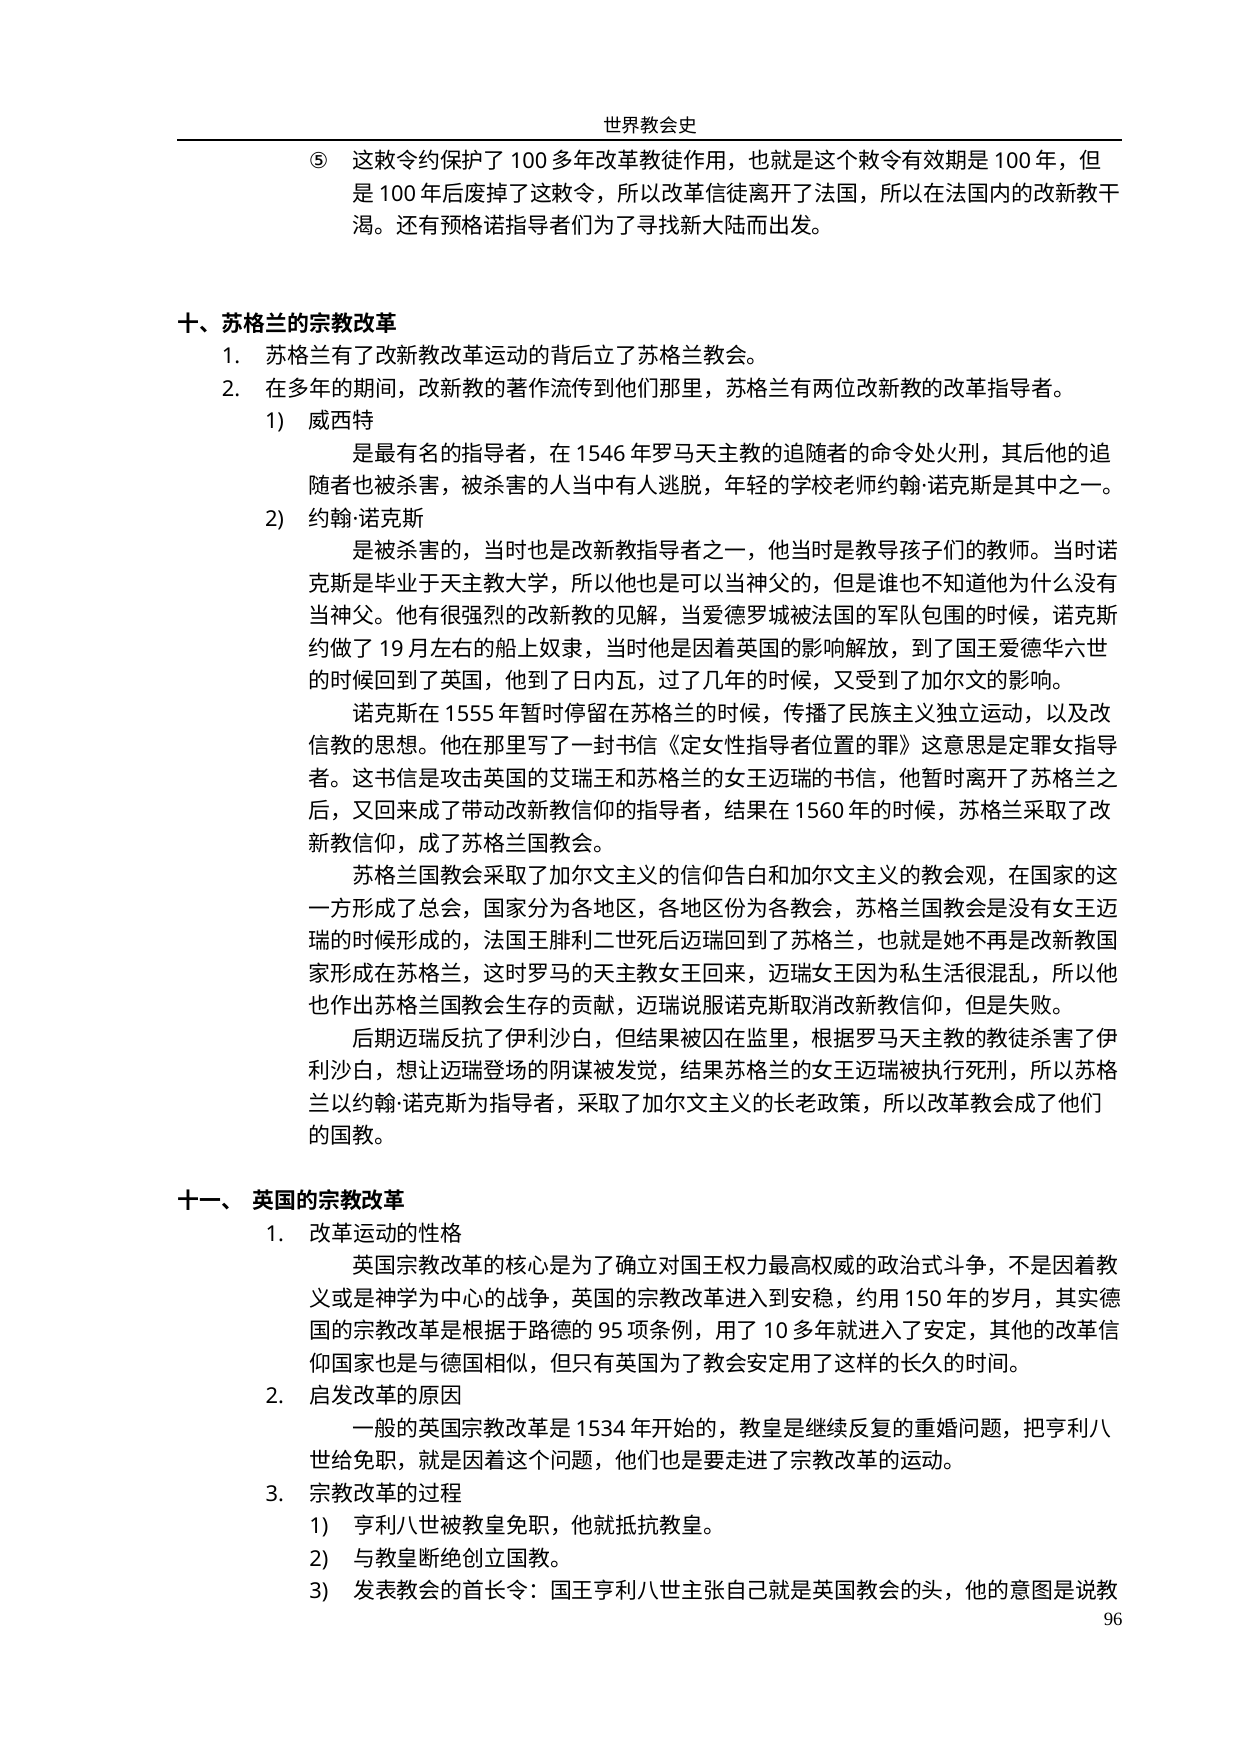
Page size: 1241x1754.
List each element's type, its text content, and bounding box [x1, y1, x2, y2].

list 约翰·诺克斯 [265, 501, 1122, 533]
text 诺克斯在1555年暂时停留在苏格兰的时候，传播了民族主义独立运动，以及改信教的思想。他在那里写了一封书信《定女性指导者位置的罪》这意思是定罪女指导者。这书信是攻击英国的艾瑞王和苏格兰的女王迈瑞的书信，他暂时离开了苏格兰之后，又回来成了带动改新教信仰的指导者，结果在1560年的时候，苏格兰采取了改新教信仰，成了苏格兰国教会。 [308, 696, 1122, 858]
text 是被杀害的，当时也是改新教指导者之一，他当时是教导孩子们的教师。当时诺克斯是毕业于天主教大学，所以他也是可以当神父的，但是谁也不知道他为什么没有当神父。他有很强烈的改新教的见解，当爱德罗城被法国的军队包围的时候，诺克斯约做了19月左右的船上奴隶，当时他是因着英国的影响解放，到了国王爱德华六世的时候回到了英国，他到了日内瓦，过了几年的时候，又受到了加尔文的影响。 [308, 533, 1122, 696]
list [309, 1573, 1122, 1606]
list 与教皇断绝创立国教。 [309, 1541, 1122, 1573]
text 英国宗教改革的核心是为了确立对国王权力最高权威的政治式斗争，不是因着教义或是神学为中心的战争，英国的宗教改革进入到安稳，约用150年的岁月，其实德国的宗教改革是根据于路德的95项条例，用了10多年就进入了安定，其他的改革信仰国家也是与德国相似，但只有英国为了教会安定用了这样的长久的时间。 [309, 1248, 1122, 1378]
list 启发改革的原因 [265, 1378, 1122, 1411]
list 苏格兰的宗教改革 [177, 306, 1122, 338]
list 这敕令约保护了100多年改革教徒作用，也就是这个敕令有效期是100年，但是100年后废掉了这敕令，所以改革信徒离开了法国，所以在法国内的改新教干渴。还有预格诺指导者们为了寻找新大陆而出发。 [308, 143, 1122, 241]
list 亨利八世被教皇免职，他就抵抗教皇。 [309, 1508, 1122, 1541]
text 后期迈瑞反抗了伊利沙白，但结果被囚在监里，根据罗马天主教的教徒杀害了伊利沙白，想让迈瑞登场的阴谋被发觉，结果苏格兰的女王迈瑞被执行死刑，所以苏格兰以约翰·诺克斯为指导者，采取了加尔文主义的长老政策，所以改革教会成了他们的国教。 [308, 1021, 1122, 1151]
list 英国的宗教改革 [177, 1183, 1122, 1216]
text 一般的英国宗教改革是1534年开始的，教皇是继续反复的重婚问题，把亨利八世给免职，就是因着这个问题，他们也是要走进了宗教改革的运动。 [309, 1411, 1122, 1476]
list 苏格兰有了改新教改革运动的背后立了苏格兰教会。 [222, 338, 1122, 371]
text 苏格兰国教会采取了加尔文主义的信仰告白和加尔文主义的教会观，在国家的这一方形成了总会，国家分为各地区，各地区份为各教会，苏格兰国教会是没有女王迈瑞的时候形成的，法国王腓利二世死后迈瑞回到了苏格兰，也就是她不再是改新教国家形成在苏格兰，这时罗马的天主教女王回来，迈瑞女王因为私生活很混乱，所以他也作出苏格兰国教会生存的贡献，迈瑞说服诺克斯取消改新教信仰，但是失败。 [308, 858, 1122, 1021]
list 在多年的期间，改新教的著作流传到他们那里，苏格兰有两位改新教的改革指导者。 [222, 371, 1122, 403]
list 宗教改革的过程 [265, 1476, 1122, 1508]
list 改革运动的性格 [265, 1216, 1122, 1248]
list 威西特 [265, 403, 1122, 436]
text 是最有名的指导者，在1546年罗马天主教的追随者的命令处火刑，其后他的追随者也被杀害，被杀害的人当中有人逃脱，年轻的学校老师约翰·诺克斯是其中之一。 [308, 436, 1122, 501]
